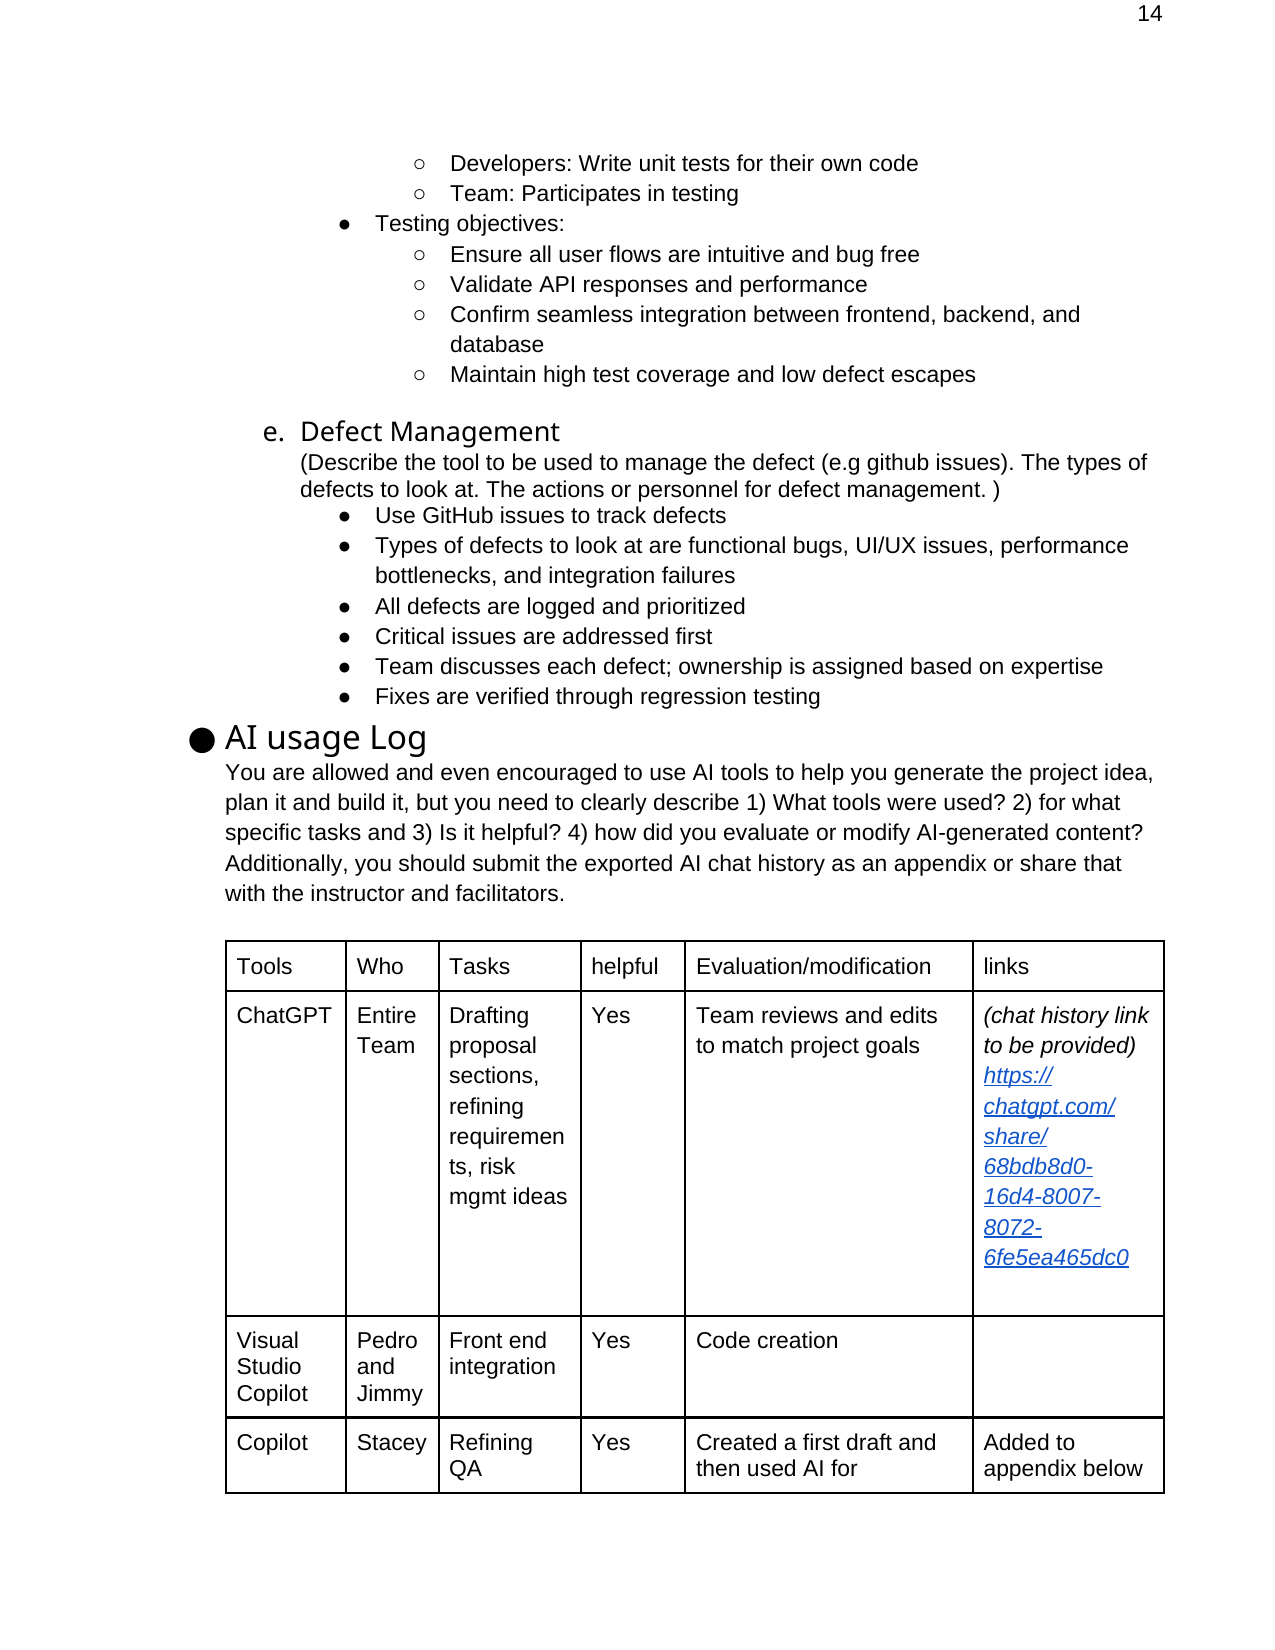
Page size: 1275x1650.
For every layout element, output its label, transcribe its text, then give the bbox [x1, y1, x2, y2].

table_header helpful [582, 942, 684, 989]
subtitle Defect Management [262, 412, 1162, 449]
table_cell (chat history link to be provided) https://chatgpt.com/share/68bdb8d0-16d4-8007-8072-6fe5ea465dc0 [974, 992, 1163, 1314]
list All defects are logged and prioritized [337, 593, 1162, 619]
table_cell Visual Studio Copilot [227, 1317, 345, 1416]
table_cell Entire Team [347, 992, 438, 1314]
list Fixes are verified through regression testing [337, 683, 1162, 710]
table_cell Drafting proposal sections, refining requirements, risk mgmt ideas [440, 992, 580, 1314]
table_cell Yes [582, 1317, 684, 1416]
subtitle AI usage Log [187, 713, 1162, 759]
text (Describe the tool to be used to manage the defect (e.g github issues). The types of defects to look at. The actions or personnel for defect management. ) [300, 449, 1162, 502]
table_header Tasks [440, 942, 580, 989]
table_cell ChatGPT [227, 992, 345, 1314]
list Critical issues are addressed first [337, 623, 1162, 649]
table_header Who [347, 942, 438, 989]
table_header Evaluation/modification [686, 942, 972, 989]
list Validate API responses and performance [412, 271, 1162, 297]
text You are allowed and even encouraged to use AI tools to help you generate the project idea, plan it and build it, but you need to clearly describe 1) What tools were used? 2) for what specific tasks and 3) Is it helpful? 4) how did you evaluate or modify AI-generated content? Additionally, you should submit the exported AI chat history as an appendix or share that with the instructor and facilitators. [225, 759, 1162, 906]
list Types of defects to look at are functional bugs, UI/UX issues, performance bottlenecks, and integration failures [337, 532, 1162, 589]
table_cell Front end integration [440, 1317, 580, 1416]
list Testing objectives: [337, 210, 1162, 237]
list Team discusses each defect; ownership is assigned based on expertise [337, 653, 1162, 679]
list Confirm seamless integration between frontend, backend, and database [412, 301, 1162, 358]
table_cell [974, 1419, 1163, 1492]
table_cell Yes [582, 1419, 684, 1492]
table_cell Code creation [686, 1317, 972, 1416]
list Ensure all user flows are intuitive and bug free [412, 241, 1162, 267]
list Developers: Write unit tests for their own code [412, 150, 1162, 176]
table_cell Copilot [227, 1419, 345, 1492]
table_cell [440, 1419, 580, 1492]
list Maintain high test coverage and low defect escapes [412, 361, 1162, 388]
table_cell [974, 1317, 1163, 1416]
table_header Tools [227, 942, 345, 989]
table_header links [974, 942, 1163, 989]
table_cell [686, 1419, 972, 1492]
table_cell Team reviews and edits to match project goals [686, 992, 972, 1314]
table_cell Stacey [347, 1419, 438, 1492]
table_cell Pedro and Jimmy [347, 1317, 438, 1416]
list Use GitHub issues to track defects [337, 502, 1162, 528]
table_cell Yes [582, 992, 684, 1314]
list Team: Participates in testing [412, 180, 1162, 207]
